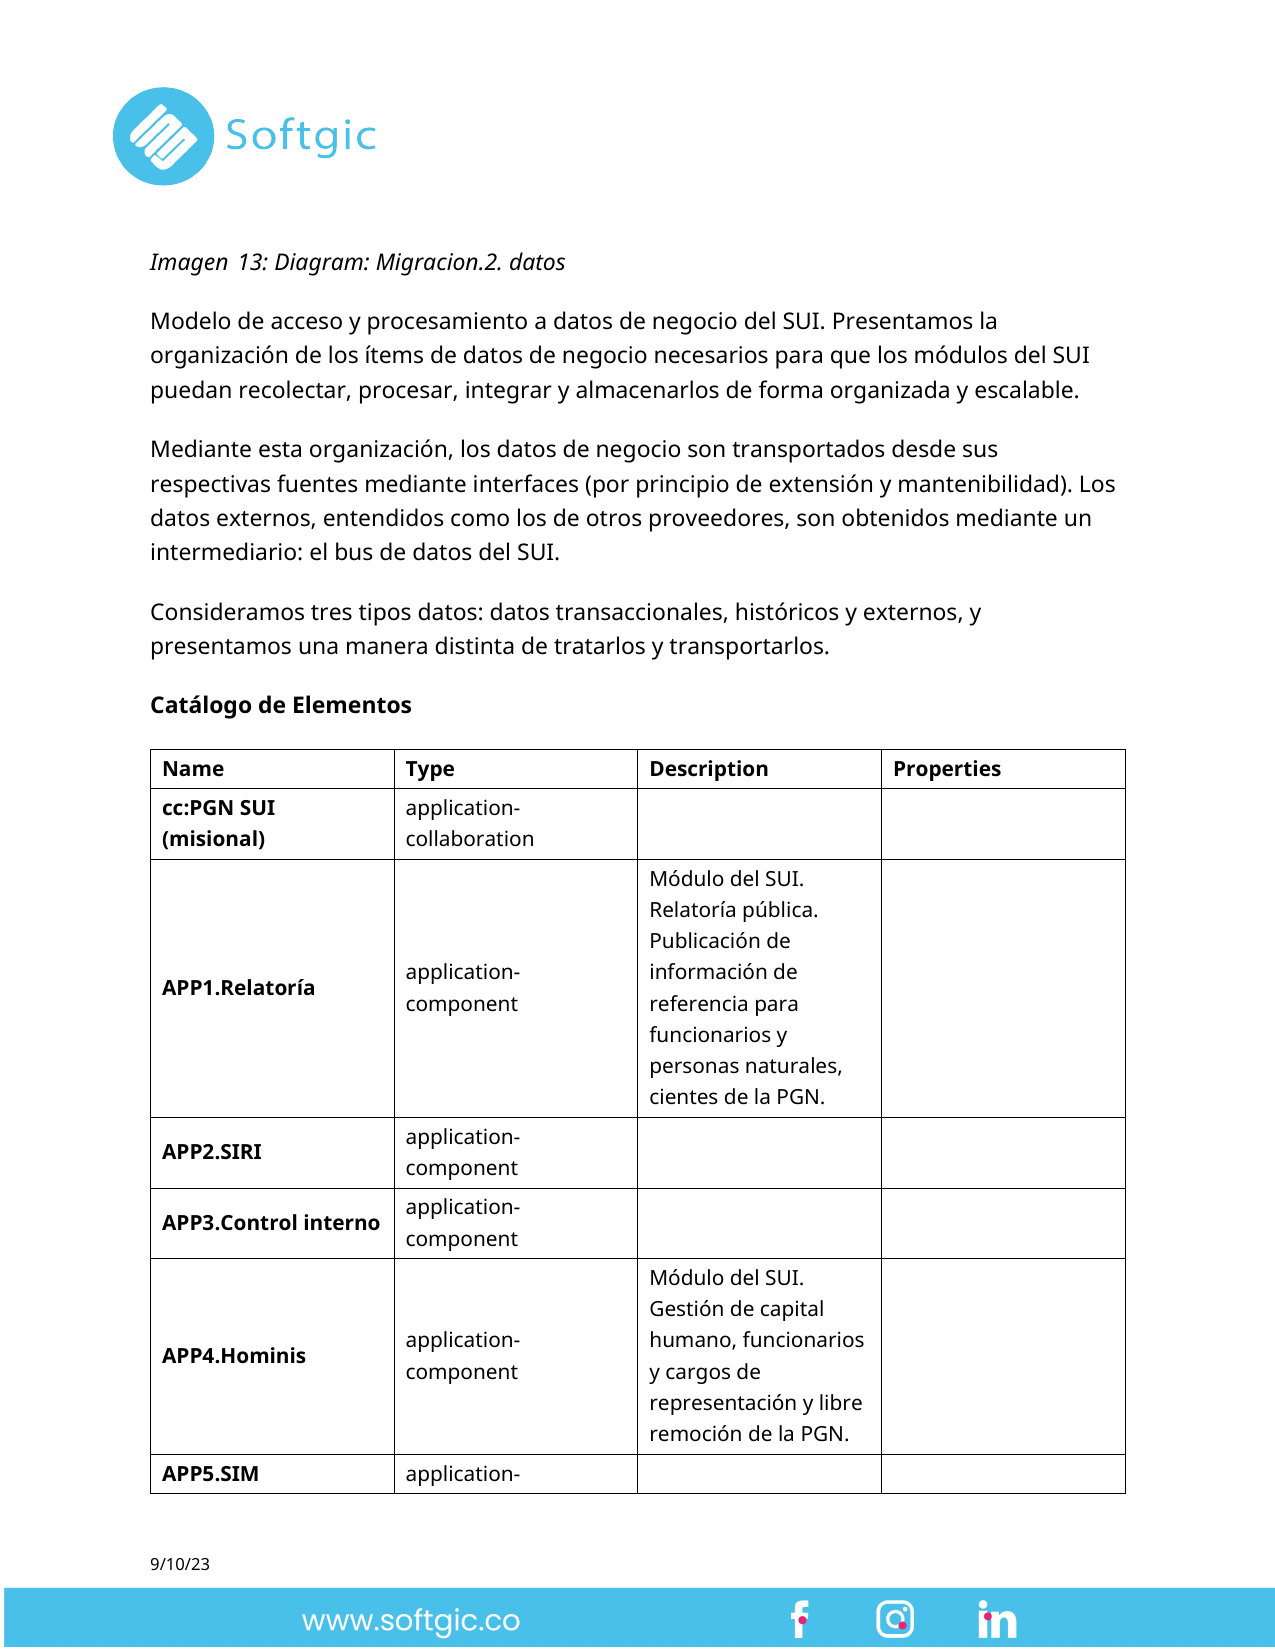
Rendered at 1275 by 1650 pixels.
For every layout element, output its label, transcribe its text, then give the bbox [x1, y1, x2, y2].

table_cell application-component [395, 1259, 637, 1454]
subtitle Catálogo de Elementos [150, 689, 1125, 721]
text Mediante esta organización, los datos de negocio son transportados desde sus respectivas fuentes mediante interfaces (por principio de extensión y mantenibilidad). Los datos externos, entendidos como los de otros proveedores, son obtenidos mediante un intermediario: el bus de datos del SUI. [150, 433, 1125, 568]
table_cell application-collaboration [395, 789, 637, 859]
table_cell application-component [395, 860, 637, 1117]
table_cell [638, 1455, 881, 1493]
table_cell application-component [395, 1455, 637, 1493]
table_cell APP5.SIM [151, 1455, 394, 1493]
table_cell [882, 1259, 1125, 1454]
table_header Description [638, 750, 881, 788]
table_cell application-component [395, 1189, 637, 1258]
table_cell APP4.Hominis [151, 1259, 394, 1454]
table_cell APP2.SIRI [151, 1118, 394, 1188]
table_cell APP3.Control interno [151, 1189, 394, 1258]
table_cell Módulo del SUI. Gestión de capital humano, funcionarios y cargos de representación y libre remoción de la PGN. [638, 1259, 881, 1454]
table_header Type [395, 750, 637, 788]
table_cell [638, 1189, 881, 1258]
table_cell [882, 789, 1125, 859]
text Consideramos tres tipos datos: datos transaccionales, históricos y externos, y presentamos una manera distinta de tratarlos y transportarlos. [150, 596, 1125, 661]
picture [4, 0, 1275, 1647]
table_cell Módulo del SUI. Relatoría pública. Publicación de información de referencia para funcionarios y personas naturales, cientes de la PGN. [638, 860, 881, 1117]
table_cell [638, 1118, 881, 1188]
table_cell cc:PGN SUI (misional) [151, 789, 394, 859]
table_cell APP1.Relatoría [151, 860, 394, 1117]
table_cell [882, 1455, 1125, 1493]
table_cell [638, 789, 881, 859]
table_header Properties [882, 750, 1125, 788]
text Modelo de acceso y procesamiento a datos de negocio del SUI. Presentamos la organización de los ítems de datos de negocio necesarios para que los módulos del SUI puedan recolectar, procesar, integrar y almacenarlos de forma organizada y escalable. [150, 305, 1125, 405]
text Imagen 13: Diagram: Migracion.2. datos [150, 246, 1125, 277]
table_header Name [151, 750, 394, 788]
table_cell [882, 1118, 1125, 1188]
table_cell [882, 860, 1125, 1117]
table_cell application-component [395, 1118, 637, 1188]
table_cell [882, 1189, 1125, 1258]
